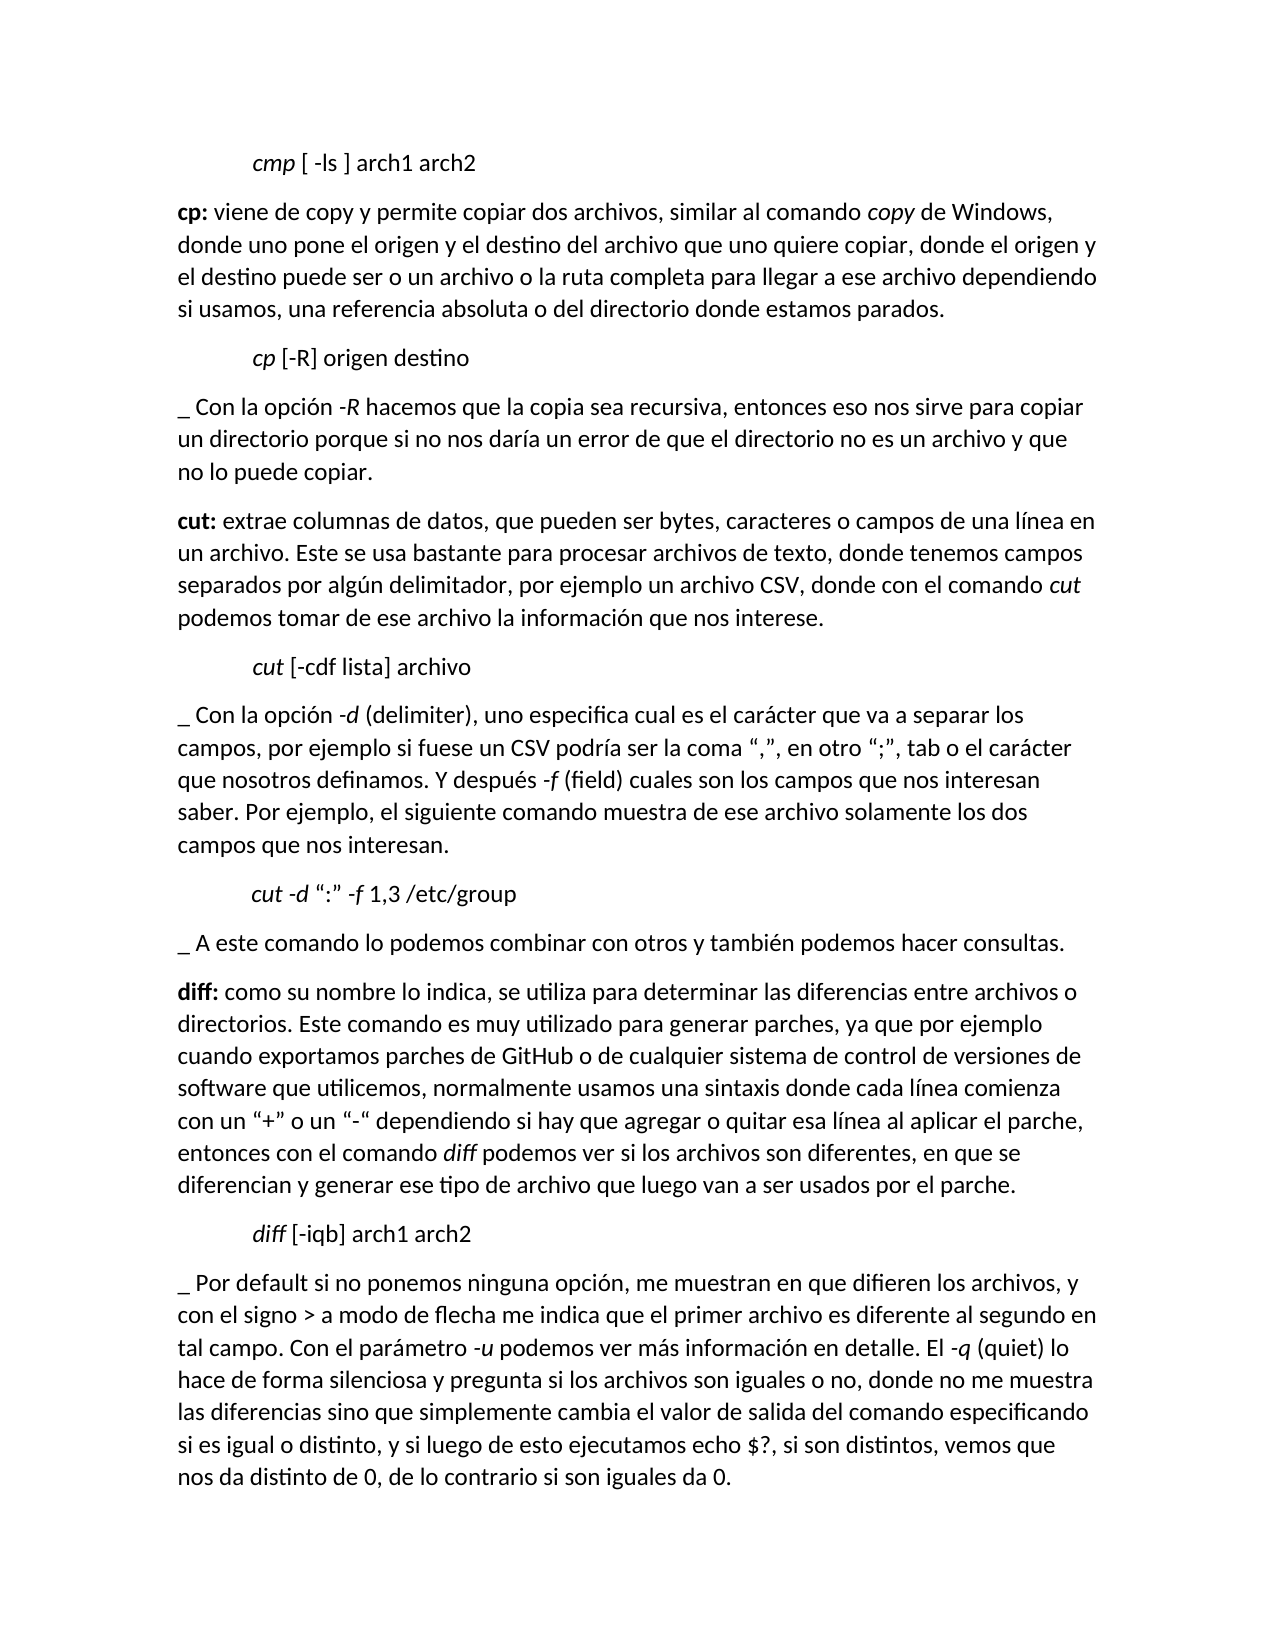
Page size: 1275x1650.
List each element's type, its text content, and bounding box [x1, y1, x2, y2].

text _ Con la opción -d (delimiter), uno especifica cual es el carácter que va a separar los campos, por ejemplo si fuese un CSV podría ser la coma “,”, en otro “;”, tab o el carácter que nosotros definamos. Y después -f (field) cuales son los campos que nos interesan saber. Por ejemplo, el siguiente comando muestra de ese archivo solamente los dos campos que nos interesan. [177, 700, 1098, 859]
list cp [-R] origen destino [252, 342, 1098, 373]
list diff [-iqb] arch1 arch2 [252, 1218, 1098, 1249]
text cut: extrae columnas de datos, que pueden ser bytes, caracteres o campos de una línea en un archivo. Este se usa bastante para procesar archivos de texto, donde tenemos campos separados por algún delimitador, por ejemplo un archivo CSV, donde con el comando cut podemos tomar de ese archivo la información que nos interese. [177, 505, 1098, 632]
text _ Con la opción -R hacemos que la copia sea recursiva, entonces eso nos sirve para copiar un directorio porque si no nos daría un error de que el directorio no es un archivo y que no lo puede copiar. [177, 391, 1098, 486]
text diff: como su nombre lo indica, se utiliza para determinar las diferencias entre archivos o directorios. Este comando es muy utilizado para generar parches, ya que por ejemplo cuando exportamos parches de GitHub o de cualquier sistema de control de versiones de software que utilicemos, normalmente usamos una sintaxis donde cada línea comienza con un “+” o un “-“ dependiendo si hay que agregar o quitar esa línea al aplicar el parche, entonces con el comando diff podemos ver si los archivos son diferentes, en que se diferencian y generar ese tipo de archivo que luego van a ser usados por el parche. [177, 976, 1098, 1200]
text _ Por default si no ponemos ninguna opción, me muestran en que difieren los archivos, y con el signo > a modo de flecha me indica que el primer archivo es diferente al segundo en tal campo. Con el parámetro -u podemos ver más información en detalle. El -q (quiet) lo hace de forma silenciosa y pregunta si los archivos son iguales o no, donde no me muestra las diferencias sino que simplemente cambia el valor de salida del comando especificando si es igual o distinto, y si luego de esto ejecutamos echo $?, si son distintos, vemos que nos da distinto de 0, de lo contrario si son iguales da 0. [177, 1267, 1098, 1492]
text _ A este comando lo podemos combinar con otros y también podemos hacer consultas. [177, 927, 1098, 957]
text cut -d “:” -f 1,3 /etc/group [177, 878, 1098, 908]
list cmp [ -ls ] arch1 arch2 [252, 148, 1098, 178]
list cut [-cdf lista] archivo [252, 651, 1098, 681]
text cp: viene de copy y permite copiar dos archivos, similar al comando copy de Windows, donde uno pone el origen y el destino del archivo que uno quiere copiar, donde el origen y el destino puede ser o un archivo o la ruta completa para llegar a ese archivo dependiendo si usamos, una referencia absoluta o del directorio donde estamos parados. [177, 197, 1098, 324]
